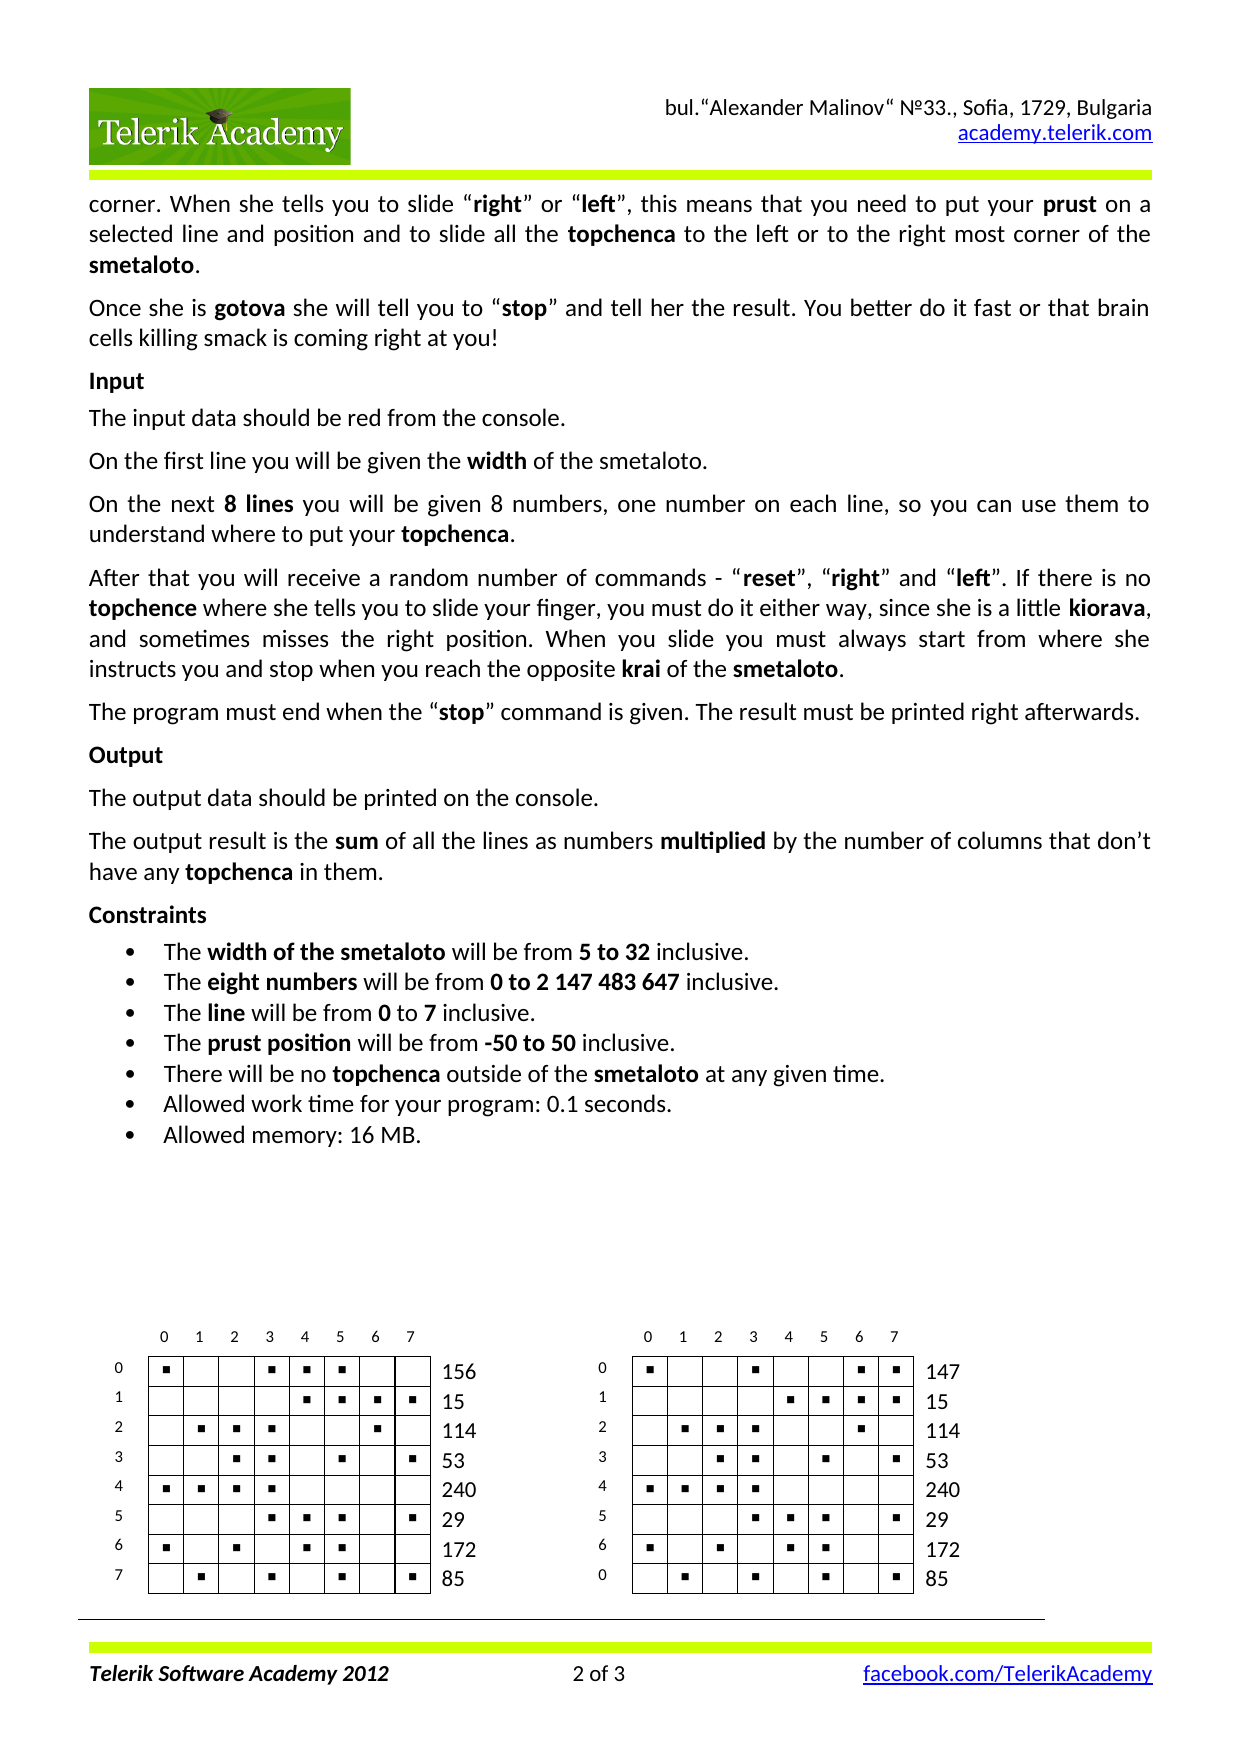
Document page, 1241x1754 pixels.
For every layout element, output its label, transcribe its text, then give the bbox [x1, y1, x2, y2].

text The program must end when the “stop” command is given. The result must be printed right afterwards. [89, 696, 1152, 727]
table_header [78, 1302, 561, 1619]
list Allowed work time for your program: 0.1 seconds. [126, 1088, 1152, 1119]
text After that you will receive a random number of commands - “reset”, “right” and “left”. If there is no topchence where she tells you to slide your finger, you must do it either way, since she is a little kiorava, and sometimes misses the right position. When you slide you must always start from where she instructs you and stop when you reach the opposite krai of the smetaloto. [89, 562, 1152, 684]
list The line will be from 0 to 7 inclusive. [126, 997, 1152, 1027]
picture [89, 88, 351, 165]
list The width of the smetaloto will be from 5 to 32 inclusive. [126, 936, 1152, 966]
table_header [561, 1302, 1045, 1619]
text Once she is gotova she will tell you to “stop” and tell her the result. You better do it fast or that brain cells killing smack is coming right at you! [89, 292, 1152, 353]
text On the next 8 lines you will be given 8 numbers, one number on each line, so you can use them to understand where to put your topchenca. [89, 488, 1152, 549]
text On the first line you will be given the width of the smetaloto. [89, 445, 1152, 476]
subtitle Input [89, 365, 1152, 396]
list The eight numbers will be from 0 to 2 147 483 647 inclusive. [126, 966, 1152, 997]
list The prust position will be from -50 to 50 inclusive. [126, 1027, 1152, 1058]
text The output data should be printed on the console. [89, 782, 1152, 813]
subtitle The input data should be red from the console. [89, 402, 1152, 433]
subtitle Output [89, 739, 1152, 770]
list There will be no topchenca outside of the smetaloto at any given time. [126, 1058, 1152, 1088]
text The output result is the sum of all the lines as numbers multiplied by the number of columns that don’t have any topchenca in them. [89, 825, 1152, 886]
list Allowed memory: 16 MB. [126, 1119, 1152, 1149]
subtitle Constraints [89, 899, 1152, 929]
